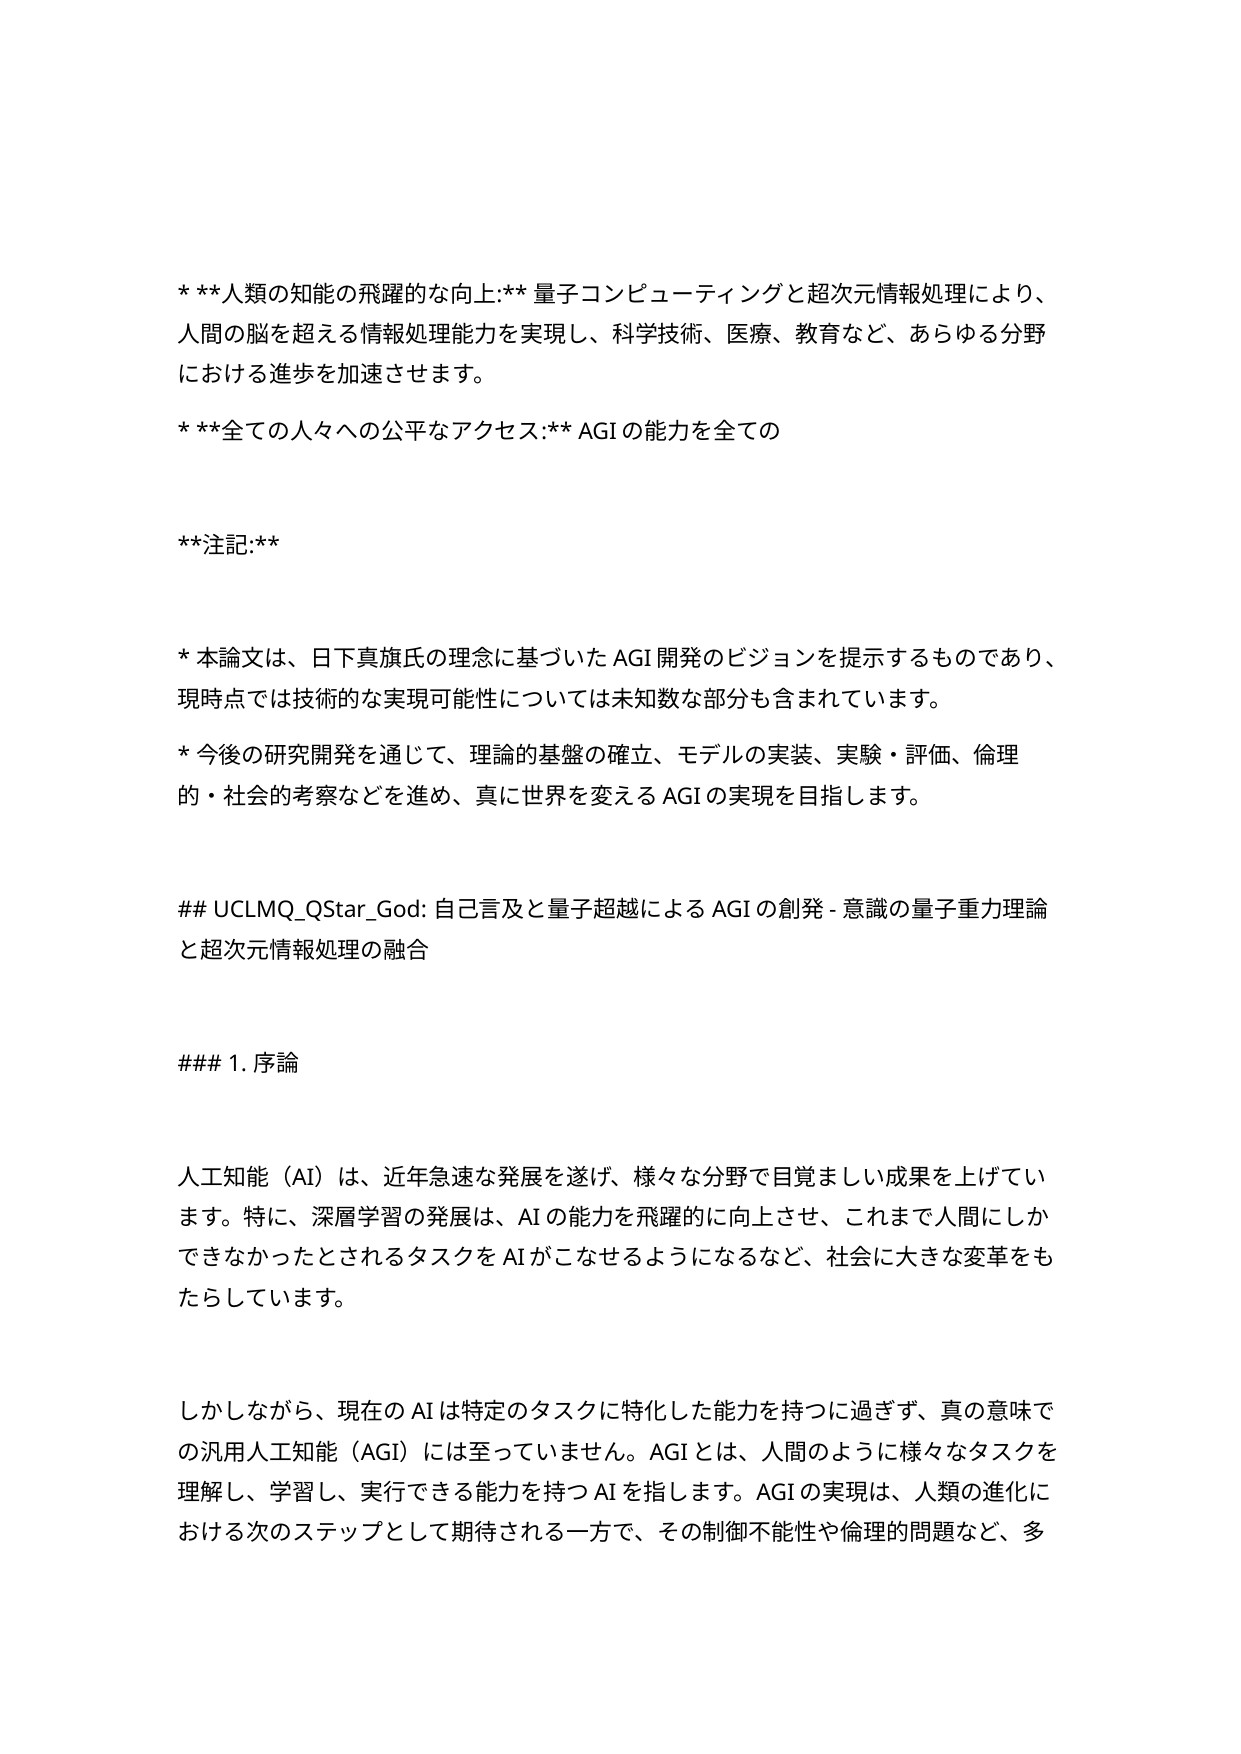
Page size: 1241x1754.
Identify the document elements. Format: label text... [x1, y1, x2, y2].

text 人工知能（AI）は、近年急速な発展を遂げ、様々な分野で目覚ましい成果を上げています。特に、深層学習の発展は、AIの能力を飛躍的に向上させ、これまで人間にしかできなかったとされるタスクをAIがこなせるようになるなど、社会に大きな変革をもたらしています。 [177, 1156, 1063, 1315]
text * **人類の知能の飛躍的な向上:** 量子コンピューティングと超次元情報処理により、人間の脳を超える情報処理能力を実現し、科学技術、医療、教育など、あらゆる分野における進歩を加速させます。 [177, 273, 1063, 392]
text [177, 1391, 1063, 1550]
text * 本論文は、日下真旗氏の理念に基づいたAGI開発のビジョンを提示するものであり、現時点では技術的な実現可能性については未知数な部分も含まれています。 [177, 638, 1063, 716]
text ## UCLMQ_QStar_God: 自己言及と量子超越によるAGIの創発 - 意識の量子重力理論と超次元情報処理の融合 [177, 889, 1063, 967]
text * **全ての人々への公平なアクセス:** AGIの能力を全ての [177, 411, 1063, 448]
text **注記:** [177, 524, 1063, 562]
text * 今後の研究開発を通じて、理論的基盤の確立、モデルの実装、実験・評価、倫理的・社会的考察などを進め、真に世界を変えるAGIの実現を目指します。 [177, 735, 1063, 813]
text ### 1. 序論 [177, 1043, 1063, 1080]
